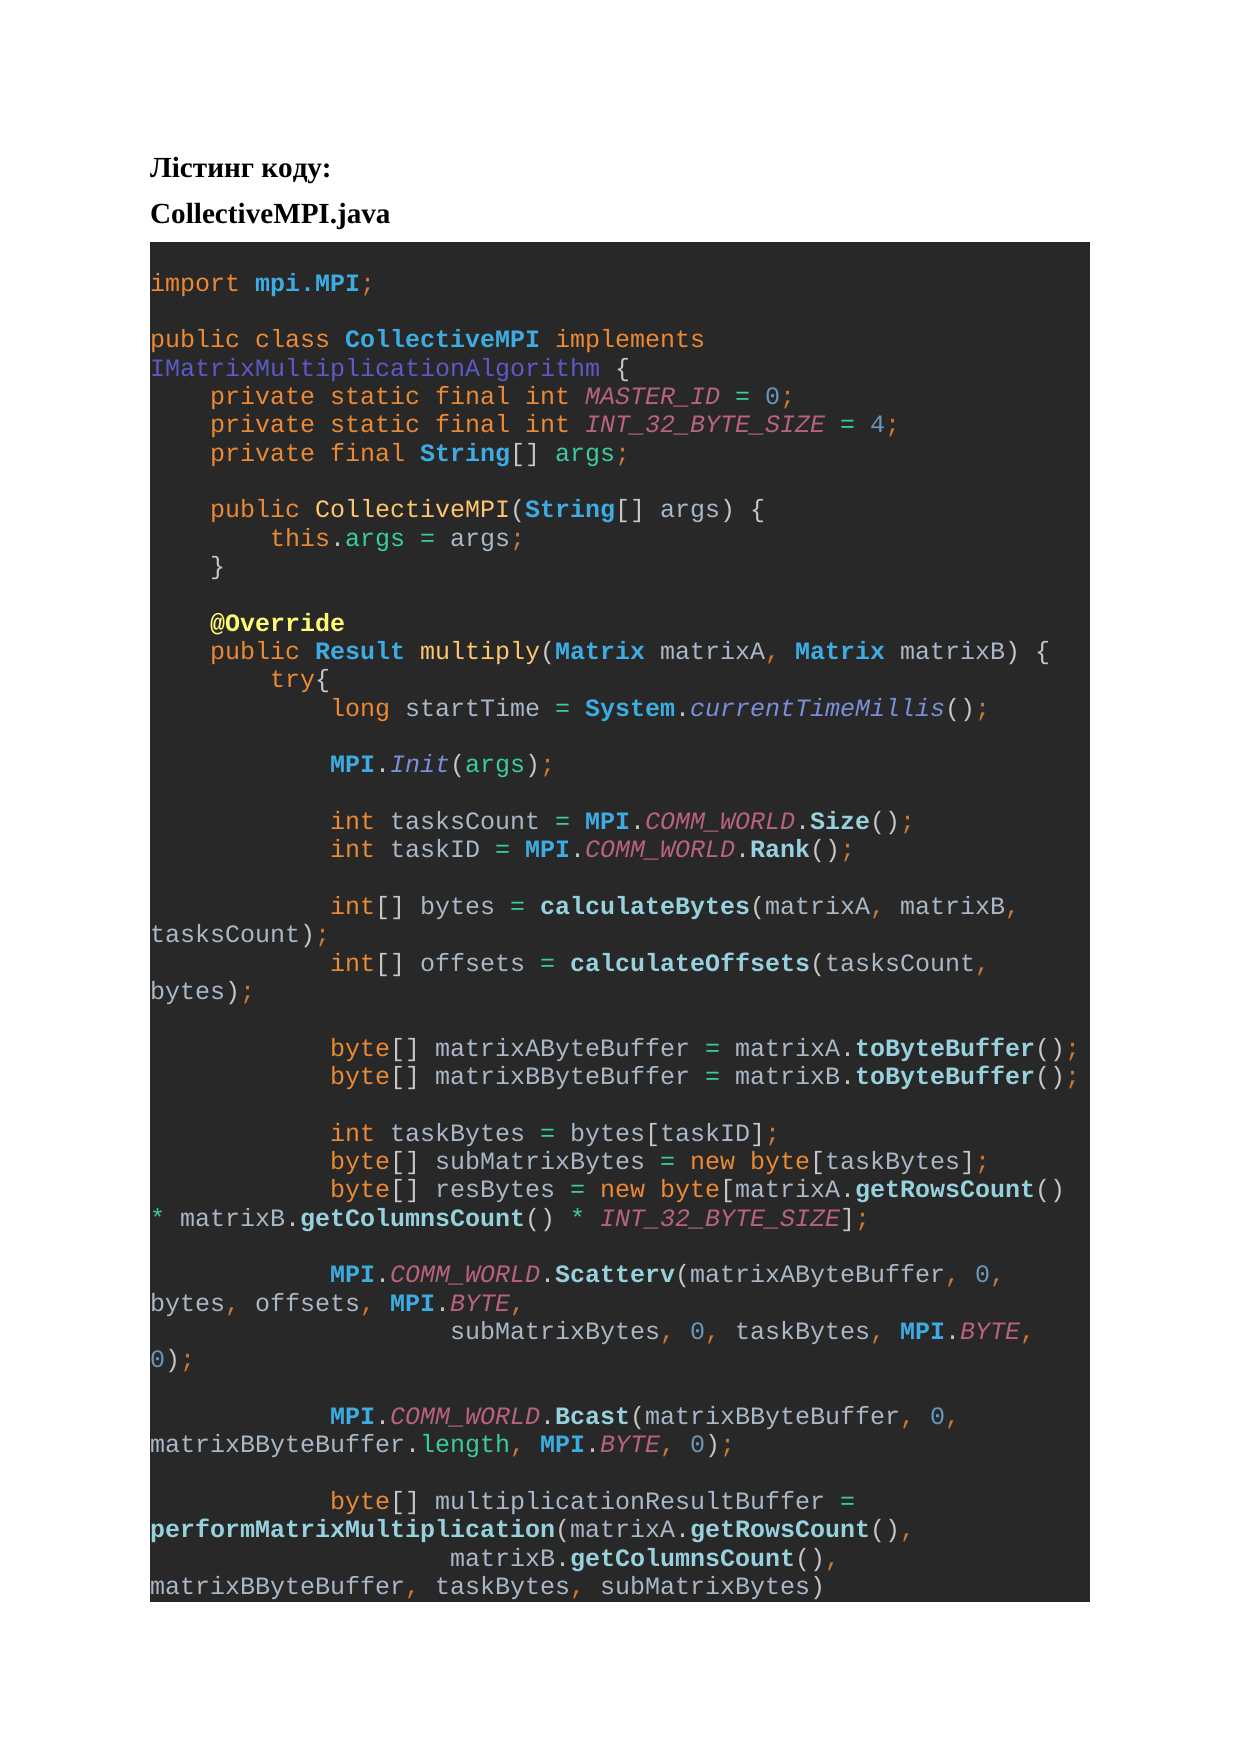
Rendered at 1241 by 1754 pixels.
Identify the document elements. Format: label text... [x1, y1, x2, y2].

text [150, 242, 1090, 1602]
text Лістинг коду: [150, 150, 1090, 183]
text CollectiveMPI.java [150, 196, 1090, 229]
